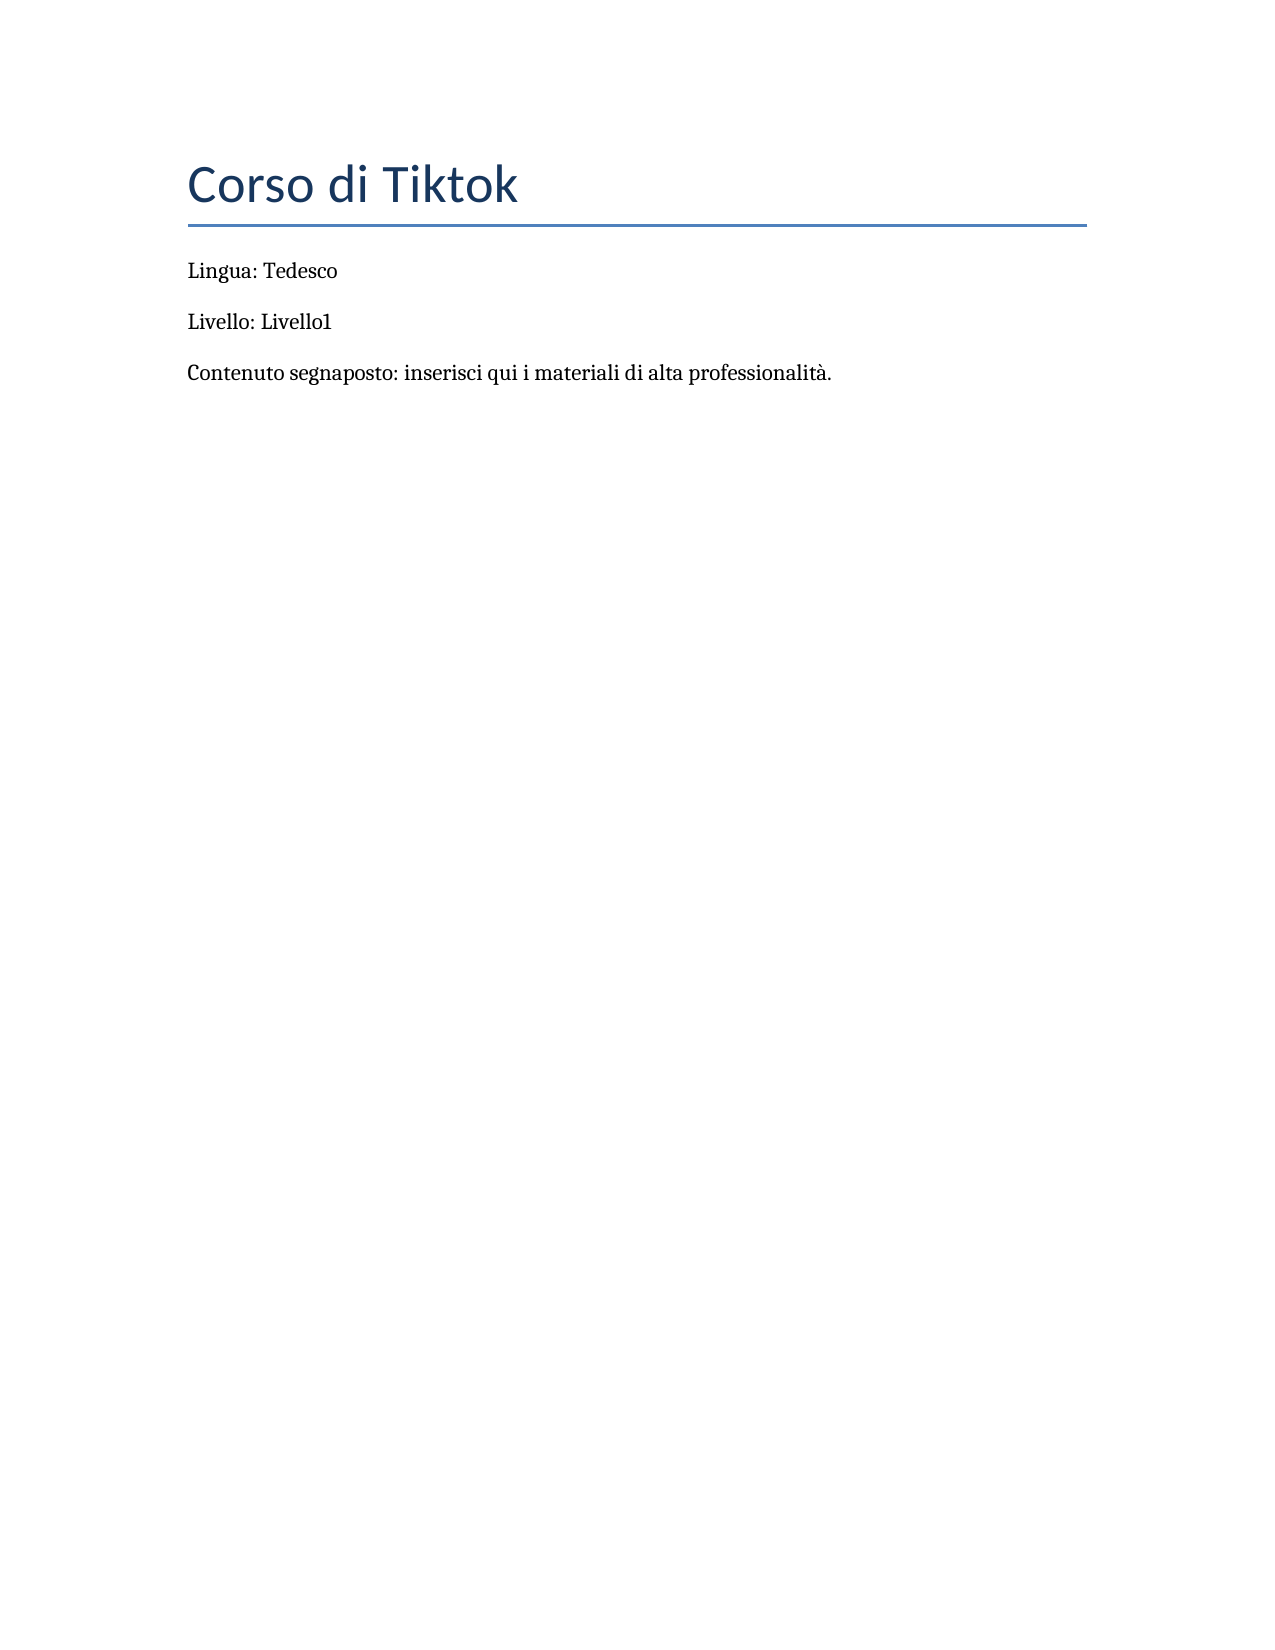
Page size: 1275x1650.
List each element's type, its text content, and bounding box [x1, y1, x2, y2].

text Lingua: Tedesco [187, 258, 1087, 284]
title Corso di Tiktok [187, 150, 1087, 227]
text Contenuto segnaposto: inserisci qui i materiali di alta professionalità. [187, 360, 1087, 386]
text Livello: Livello1 [187, 309, 1087, 335]
